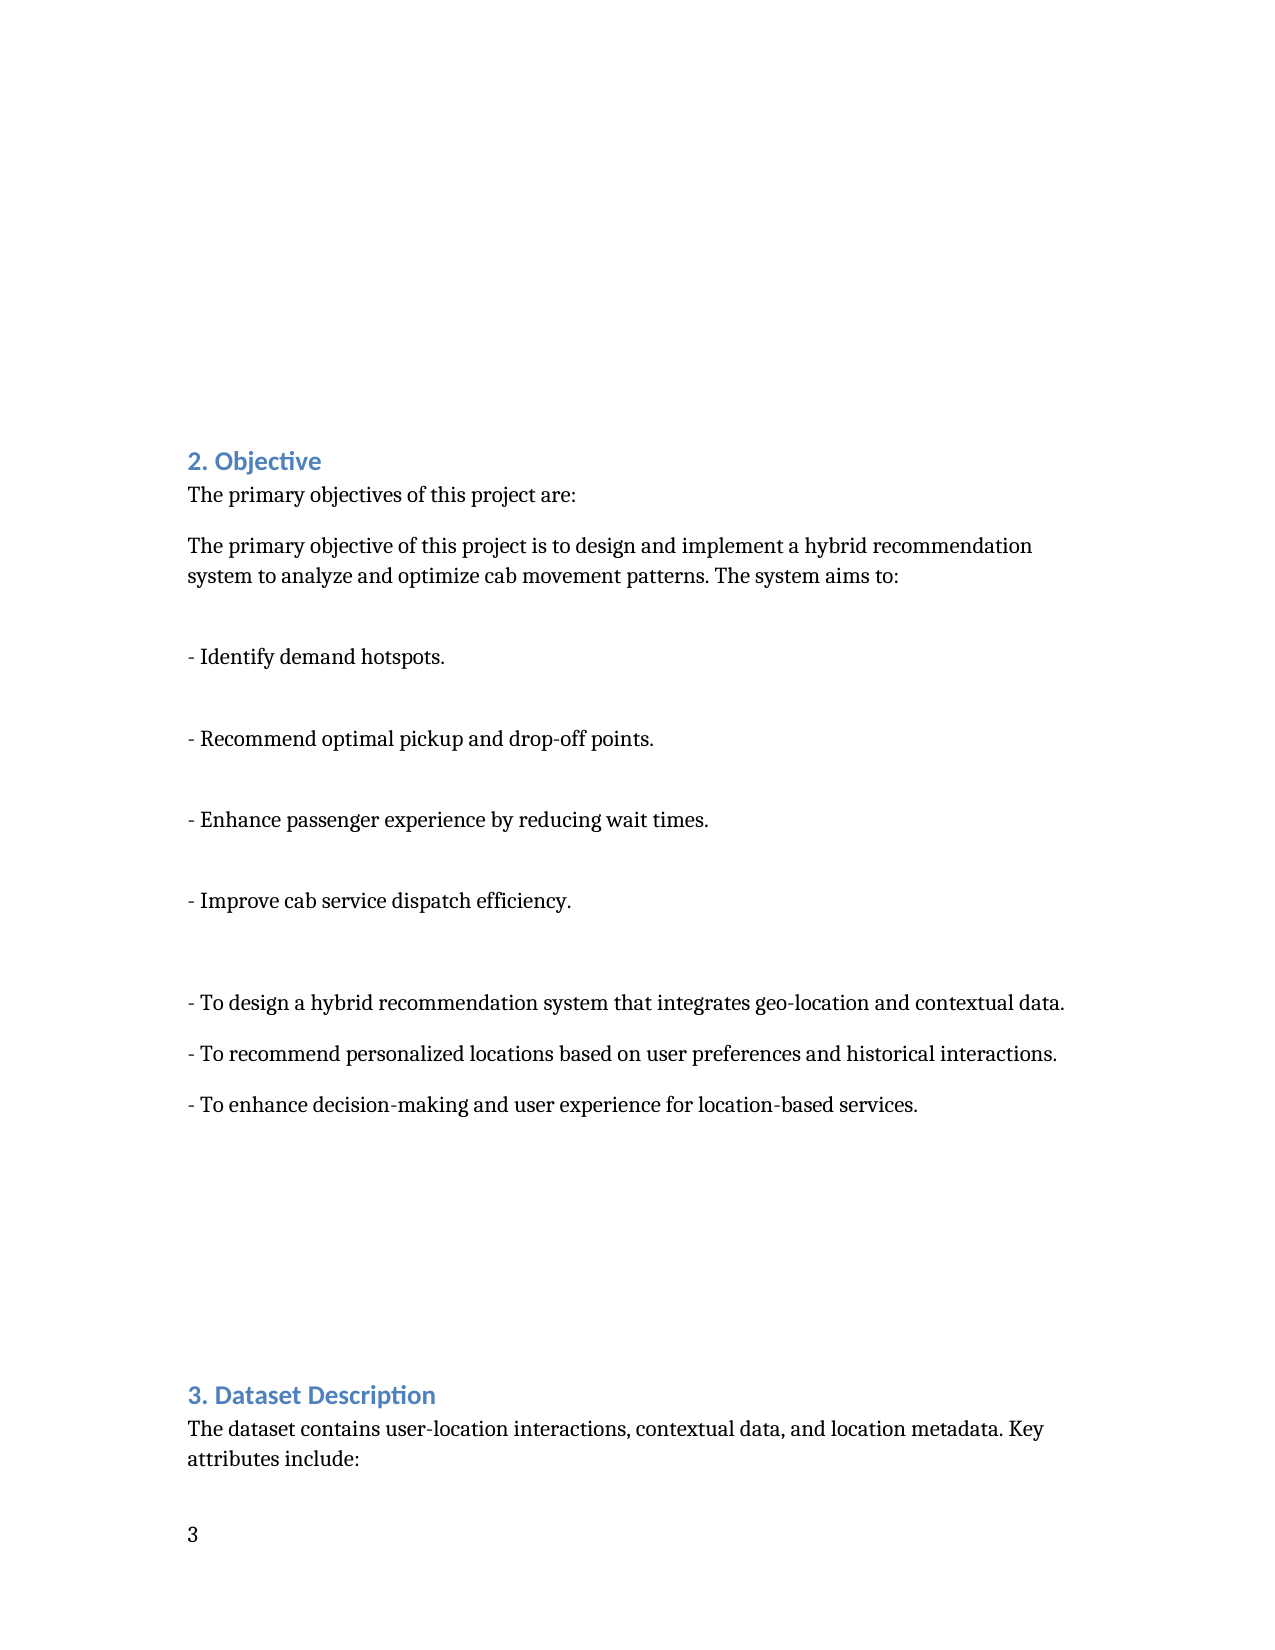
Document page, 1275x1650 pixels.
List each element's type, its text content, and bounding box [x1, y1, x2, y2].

text - Recommend optimal pickup and drop-off points. [187, 725, 1087, 782]
text - To recommend personalized locations based on user preferences and historical interactions. [187, 1041, 1087, 1067]
text The dataset contains user-location interactions, contextual data, and location metadata. Key attributes include: [187, 1416, 1087, 1473]
subtitle 2. Objective [187, 444, 1087, 477]
text - Improve cab service dispatch efficiency. [187, 888, 1087, 914]
text - To design a hybrid recommendation system that integrates geo-location and contextual data. [187, 990, 1087, 1016]
text The primary objective of this project is to design and implement a hybrid recommendation system to analyze and optimize cab movement patterns. The system aims to: [187, 533, 1087, 619]
text The primary objectives of this project are: [187, 482, 1087, 508]
text - Enhance passenger experience by reducing wait times. [187, 807, 1087, 863]
subtitle 3. Dataset Description [187, 1378, 1087, 1411]
text - Identify demand hotspots. [187, 644, 1087, 701]
text - To enhance decision-making and user experience for location-based services. [187, 1092, 1087, 1118]
